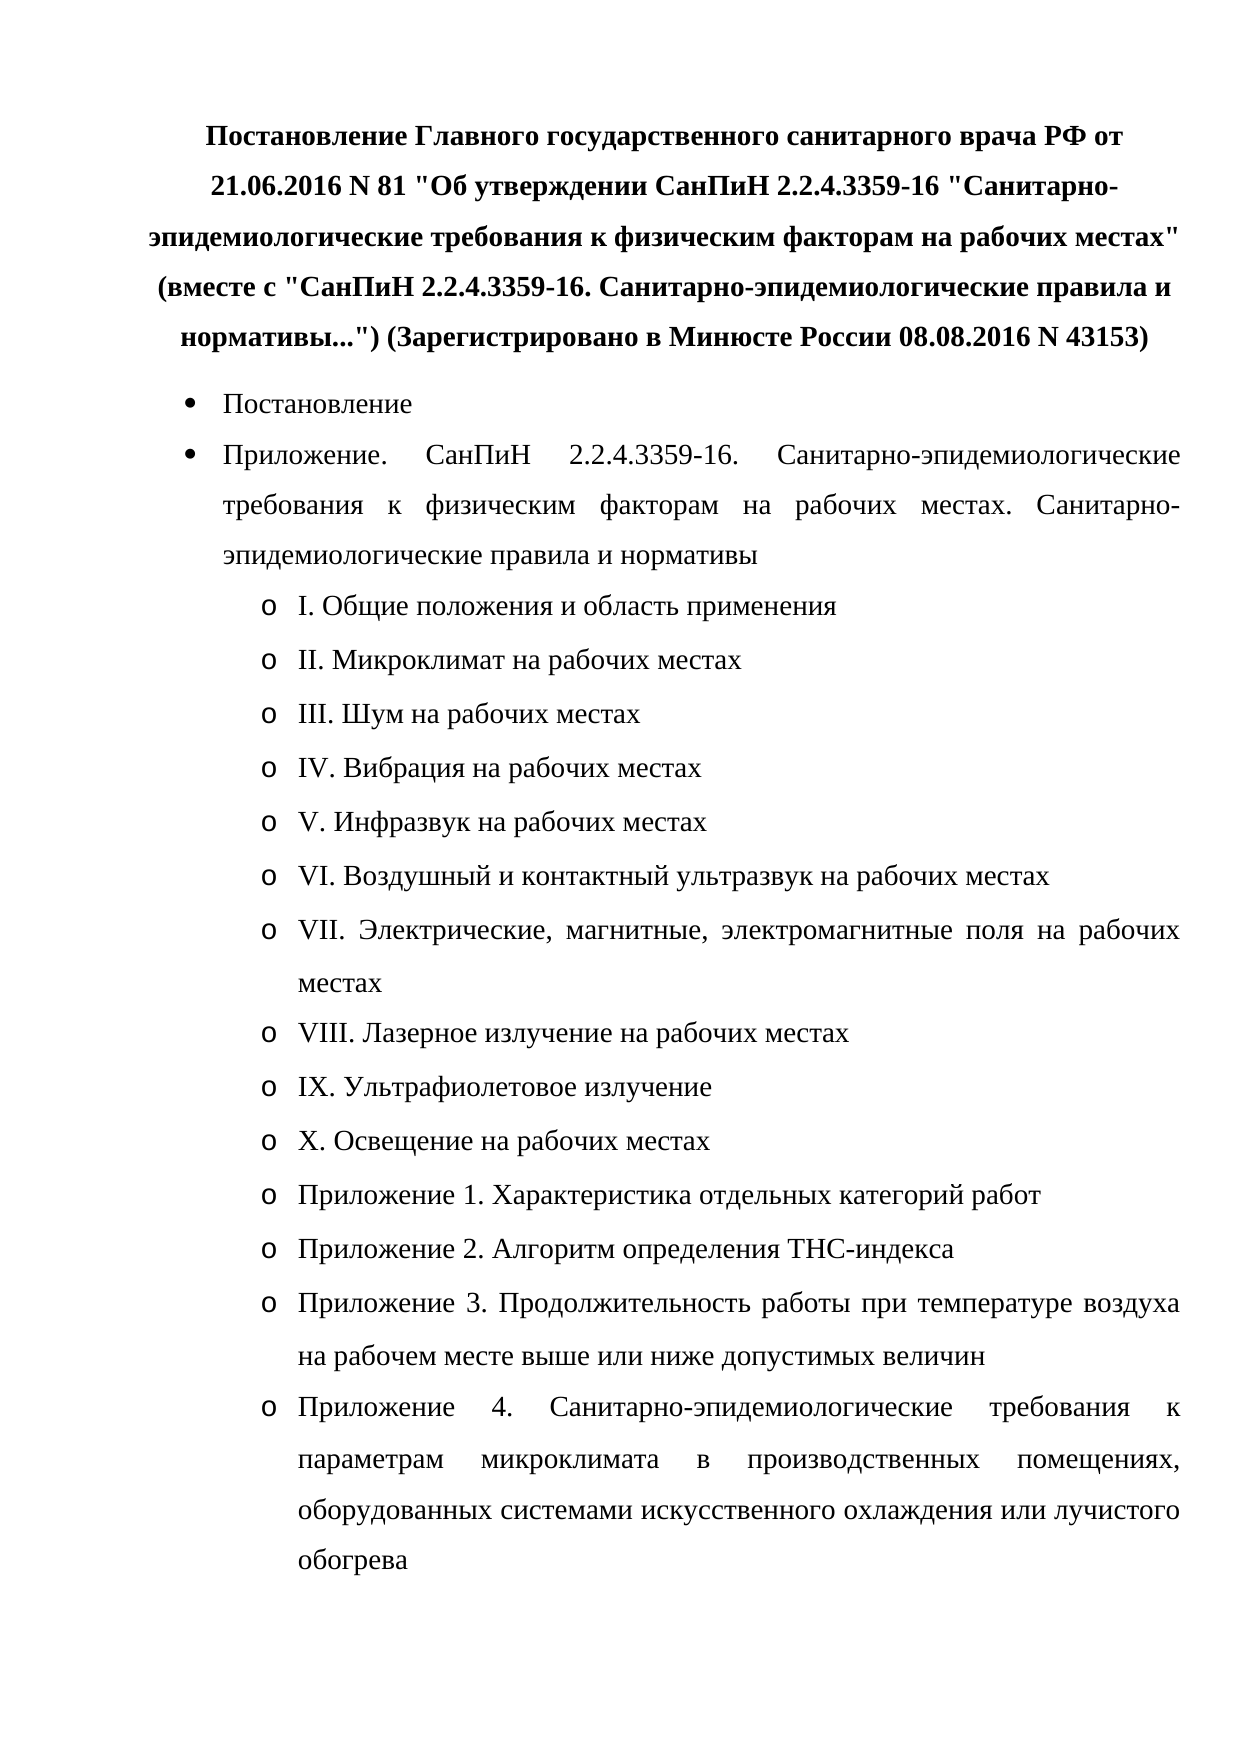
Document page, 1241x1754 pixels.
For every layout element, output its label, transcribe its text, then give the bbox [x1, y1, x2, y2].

list V. Инфразвук на рабочих местах [260, 804, 1181, 840]
list Приложение. СанПиН 2.2.4.3359-16. Санитарно-эпидемиологические требования к физическим факторам на рабочих местах. Санитарно-эпидемиологические правила и нормативы [185, 437, 1181, 571]
list Приложение 4. Санитарно-эпидемиологические требования к параметрам микроклимата в производственных помещениях, оборудованных системами искусственного охлаждения или лучистого обогрева [260, 1389, 1181, 1576]
list X. Освещение на рабочих местах [260, 1123, 1181, 1159]
list I. Общие положения и область применения [260, 588, 1181, 624]
list Приложение 3. Продолжительность работы при температуре воздуха на рабочем месте выше или ниже допустимых величин [260, 1286, 1181, 1372]
list Приложение 2. Алгоритм определения ТНС-индекса [260, 1232, 1181, 1268]
text Постановление Главного государственного санитарного врача РФ от 21.06.2016 N 81 "Об утверждении СанПиН 2.2.4.3359-16 "Санитарно-эпидемиологические требования к физическим факторам на рабочих местах" (вместе с "СанПиН 2.2.4.3359-16. Санитарно-эпидемиологические правила и нормативы...") (Зарегистрировано в Минюсте России 08.08.2016 N 43153) [148, 118, 1181, 353]
list VIII. Лазерное излучение на рабочих местах [260, 1015, 1181, 1051]
list VI. Воздушный и контактный ультразвук на рабочих местах [260, 858, 1181, 894]
list II. Микроклимат на рабочих местах [260, 642, 1181, 678]
list Постановление [185, 386, 1181, 420]
list VII. Электрические, магнитные, электромагнитные поля на рабочих местах [260, 912, 1181, 998]
list Приложение 1. Характеристика отдельных категорий работ [260, 1177, 1181, 1213]
list IX. Ультрафиолетовое излучение [260, 1069, 1181, 1105]
list III. Шум на рабочих местах [260, 696, 1181, 732]
list IV. Вибрация на рабочих местах [260, 750, 1181, 786]
